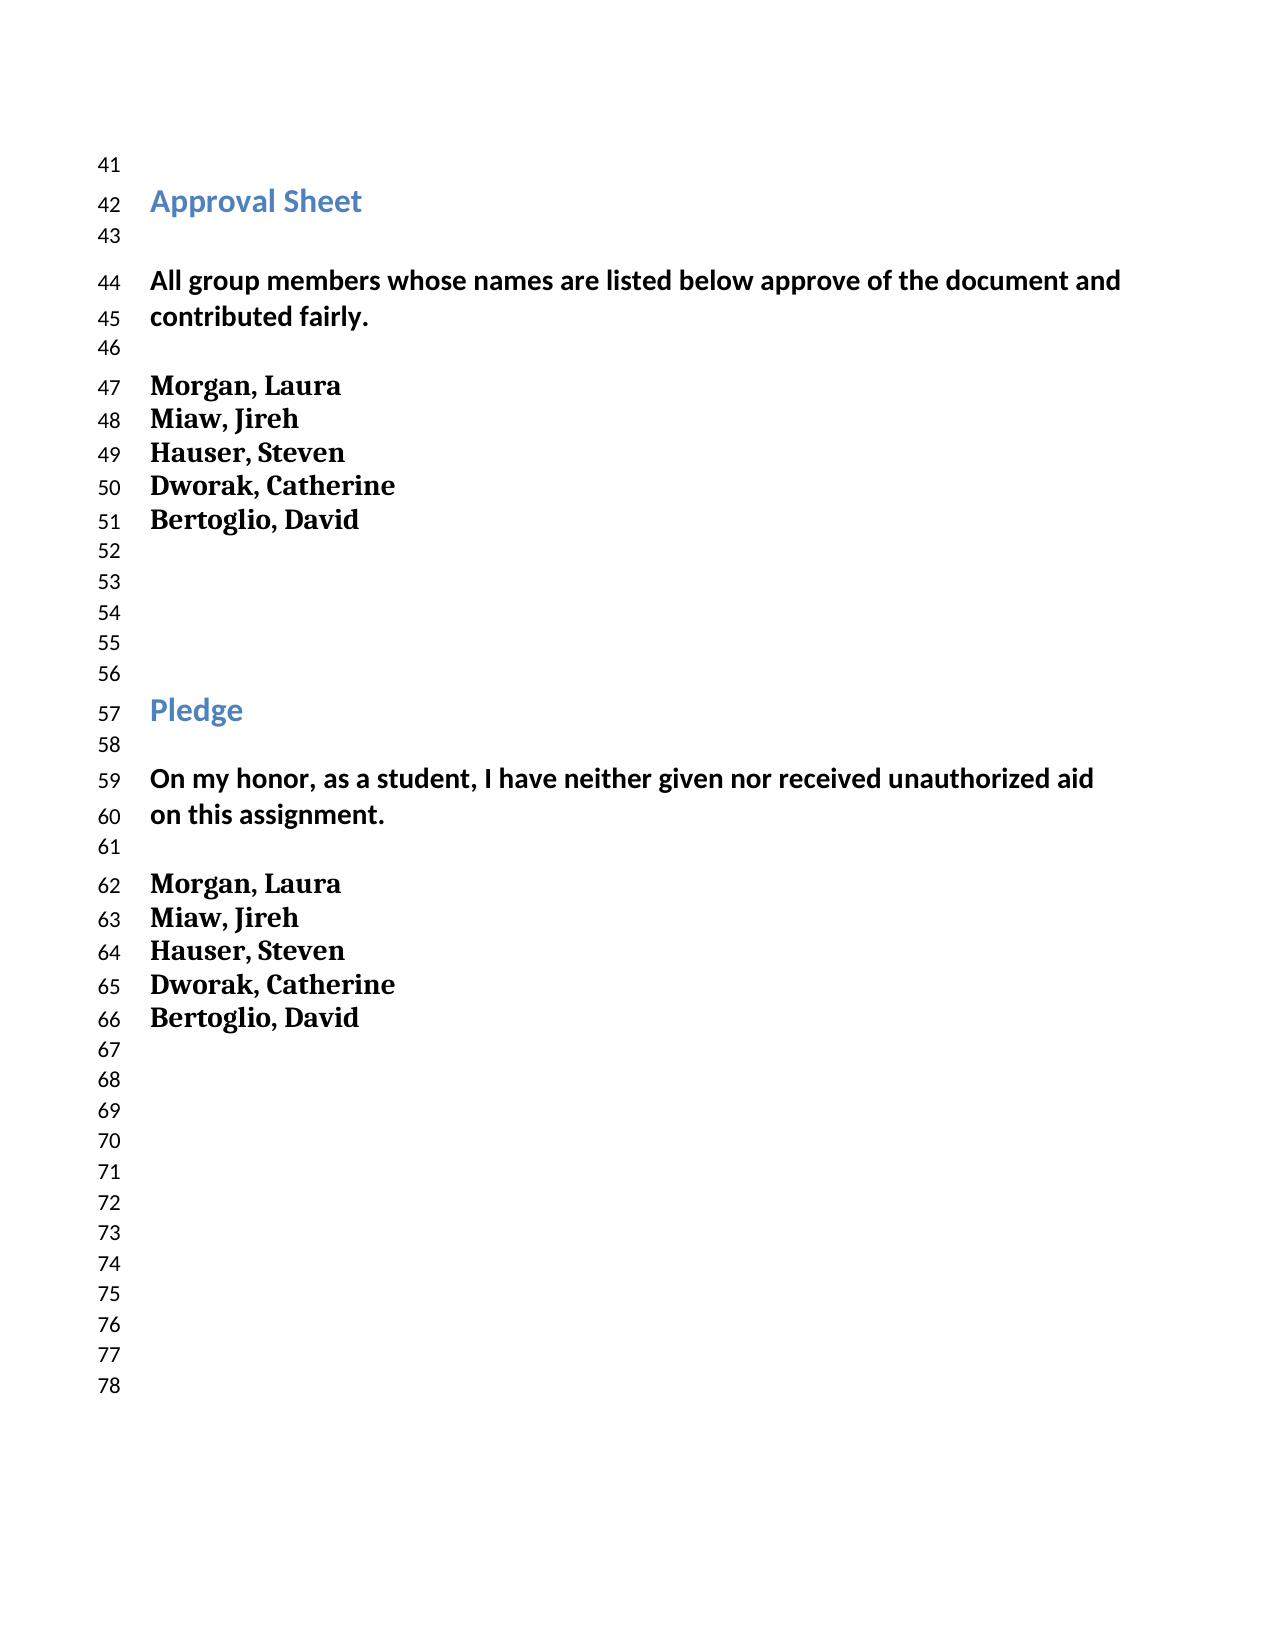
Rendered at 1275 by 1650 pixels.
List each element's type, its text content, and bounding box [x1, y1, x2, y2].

text Hauser, Steven [150, 436, 1125, 469]
text Dworak, Catherine [150, 469, 1125, 503]
text On my honor, as a student, I have neither given nor received unauthorized aid on this assignment. [150, 760, 1125, 832]
text Bertoglio, David [150, 503, 1125, 537]
text Bertoglio, David [150, 1001, 1125, 1035]
text Pledge [150, 689, 1125, 730]
text Morgan, Laura [150, 369, 1125, 402]
text Dworak, Catherine [150, 968, 1125, 1001]
text Hauser, Steven [150, 934, 1125, 968]
text Morgan, Laura [150, 867, 1125, 901]
text All group members whose names are listed below approve of the document and contributed fairly. [150, 262, 1125, 333]
text Approval Sheet [150, 181, 1125, 221]
text Miaw, Jireh [150, 402, 1125, 436]
text Miaw, Jireh [150, 901, 1125, 934]
